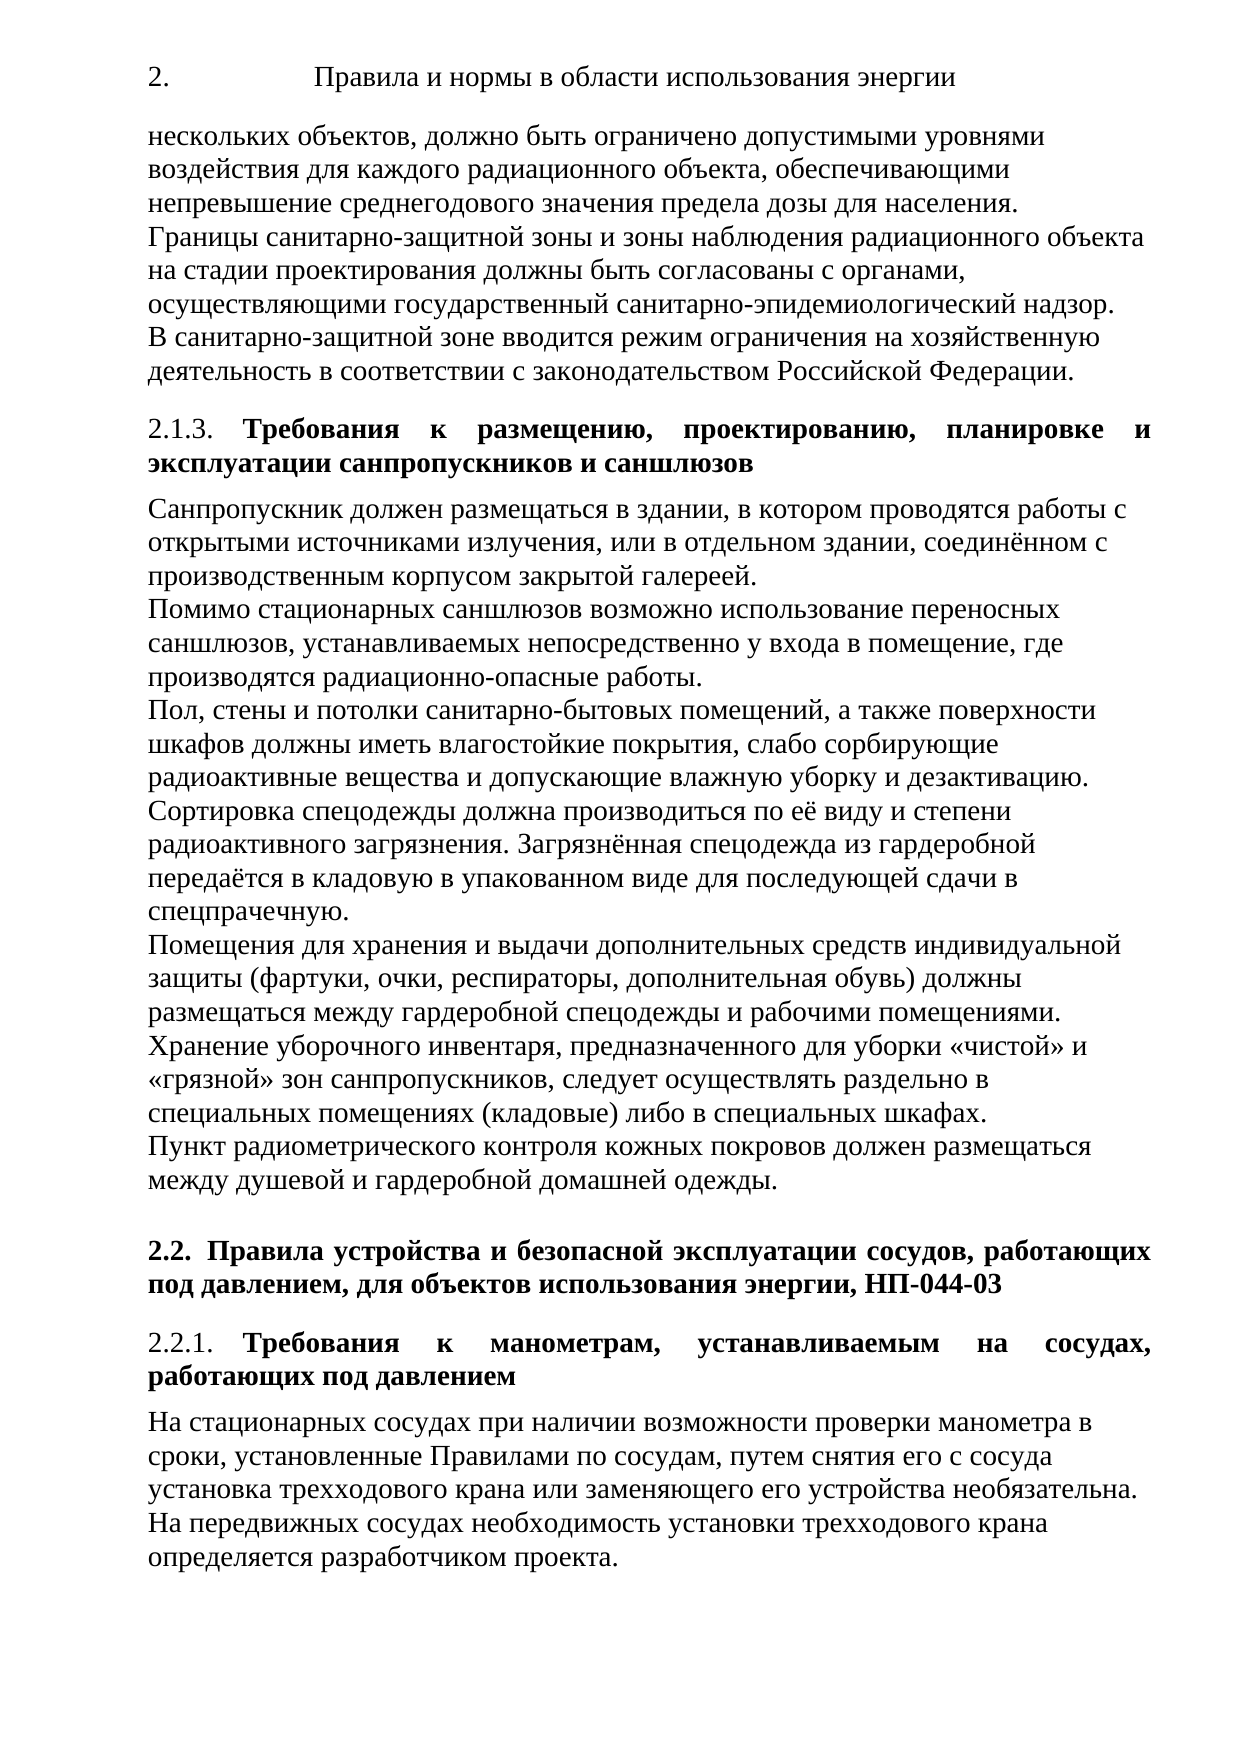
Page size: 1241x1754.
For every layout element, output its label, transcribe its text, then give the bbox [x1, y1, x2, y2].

text Санпропускник должен размещаться в здании, в котором проводятся работы с открытыми источниками излучения, или в отдельном здании, соединённом с производственным корпусом закрытой галереей. [148, 491, 1152, 592]
subtitle Требования к размещению, проектированию, планировке и эксплуатации санпропускников и саншлюзов [148, 411, 1152, 478]
text Хранение уборочного инвентаря, предназначенного для уборки «чистой» и «грязной» зон санпропускников, следует осуществлять раздельно в специальных помещениях (кладовые) либо в специальных шкафах. [148, 1028, 1152, 1128]
text В санитарно-защитной зоне вводится режим ограничения на хозяйственную деятельность в соответствии с законодательством Российской Федерации. [148, 319, 1152, 386]
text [148, 118, 1152, 219]
text Границы санитарно-защитной зоны и зоны наблюдения радиационного объекта на стадии проектирования должны быть согласованы с органами, осуществляющими государственный санитарно-эпидемиологический надзор. [148, 219, 1152, 319]
subtitle Правила устройства и безопасной эксплуатации сосудов, работающих под давлением, для объектов использования энергии, НП-044-03 [148, 1233, 1152, 1300]
text На передвижных сосудах необходимость установки трехходового крана определяется разработчиком проекта. [148, 1505, 1152, 1572]
text Помещения для хранения и выдачи дополнительных средств индивидуальной защиты (фартуки, очки, респираторы, дополнительная обувь) должны размещаться между гардеробной спецодежды и рабочими помещениями. [148, 927, 1152, 1028]
subtitle Требования к манометрам, устанавливаемым на сосудах, работающих под давлением [148, 1325, 1152, 1392]
text Пункт радиометрического контроля кожных покровов должен размещаться между душевой и гардеробной домашней одежды. [148, 1128, 1152, 1195]
text Пол, стены и потолки санитарно-бытовых помещений, а также поверхности шкафов должны иметь влагостойкие покрытия, слабо сорбирующие радиоактивные вещества и допускающие влажную уборку и дезактивацию. [148, 692, 1152, 793]
text Сортировка спецодежды должна производиться по её виду и степени радиоактивного загрязнения. Загрязнённая спецодежда из гардеробной передаётся в кладовую в упакованном виде для последующей сдачи в спецпрачечную. [148, 793, 1152, 927]
text На стационарных сосудах при наличии возможности проверки манометра в сроки, установленные Правилами по сосудам, путем снятия его с сосуда установка трехходового крана или заменяющего его устройства необязательна. [148, 1404, 1152, 1505]
text Помимо стационарных саншлюзов возможно использование переносных саншлюзов, устанавливаемых непосредственно у входа в помещение, где производятся радиационно-опасные работы. [148, 592, 1152, 692]
